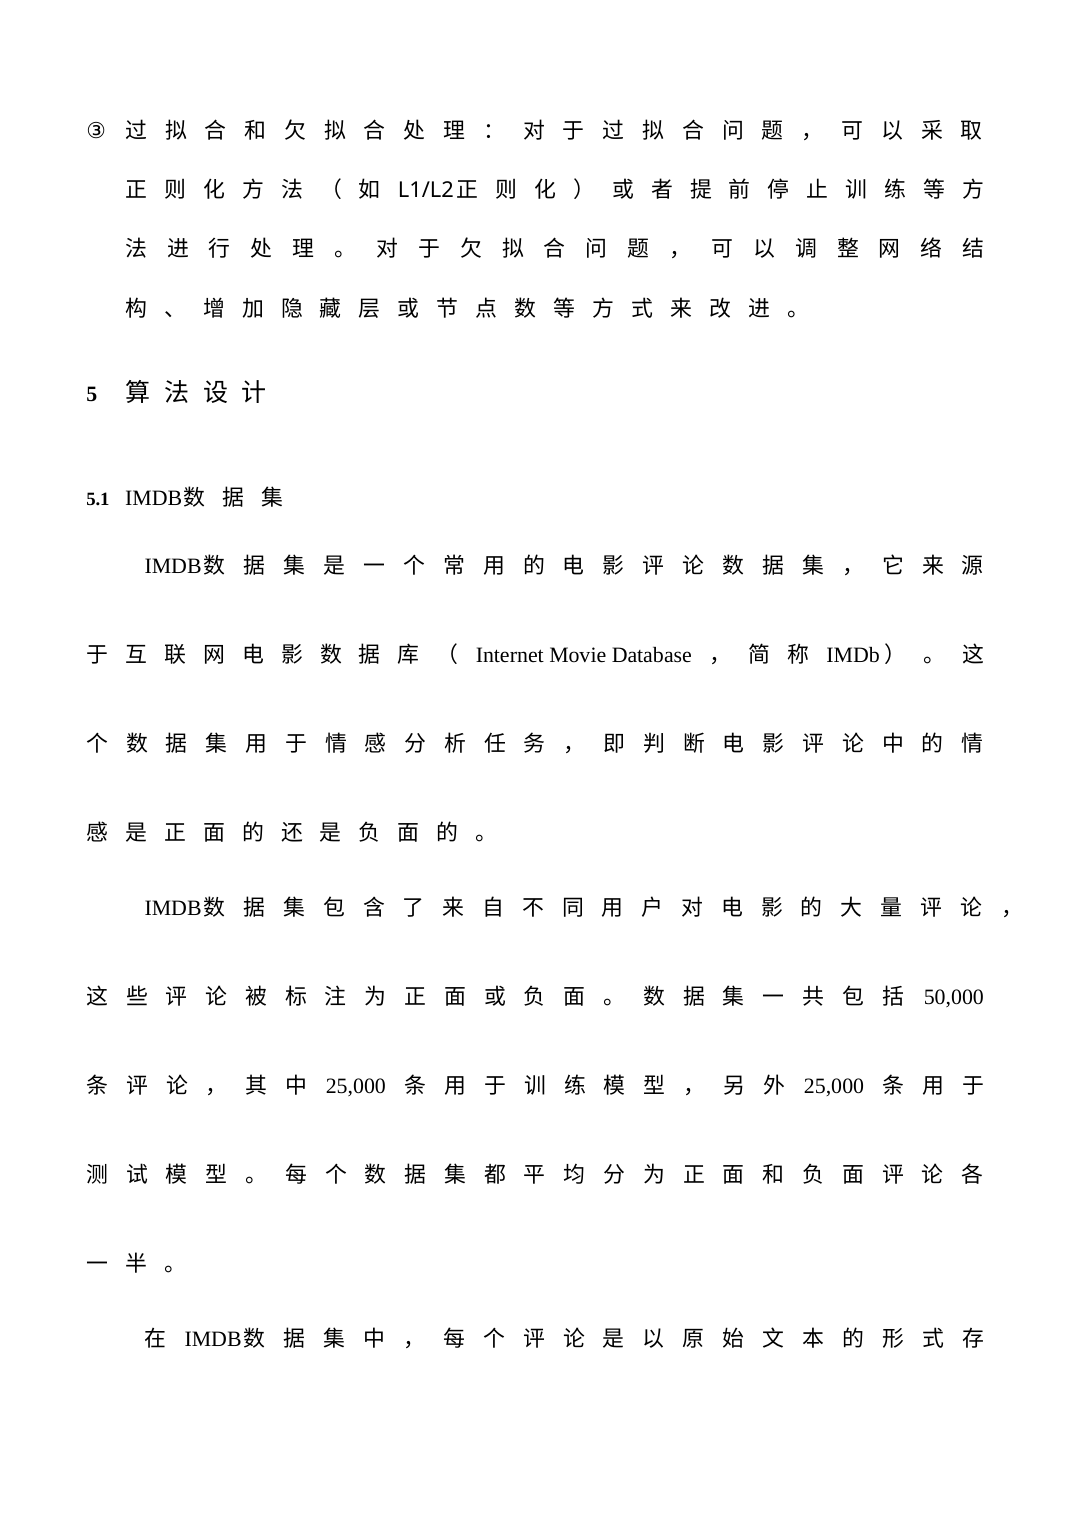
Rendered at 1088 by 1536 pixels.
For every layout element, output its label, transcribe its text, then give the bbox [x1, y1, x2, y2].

text IMDB数据集是一个常用的电影评论数据集，它来源于互联网电影数据库（Internet Movie Database，简称IMDb）。这个数据集用于情感分析任务，即判断电影评论中的情感是正面的还是负面的。 [86, 534, 1001, 860]
subtitle IMDB数据集 [86, 467, 1001, 526]
list 过拟合和欠拟合处理：对于过拟合问题，可以采取正则化方法（如L1/L2正则化）或者提前停止训练等方法进行处理。对于欠拟合问题，可以调整网络结构、增加隐藏层或节点数等方式来改进。 [86, 99, 1001, 336]
text IMDB数据集包含了来自不同用户对电影的大量评论，这些评论被标注为正面或负面。数据集一共包括50,000条评论，其中25,000条用于训练模型，另外25,000条用于测试模型。每个数据集都平均分为正面和负面评论各一半。 [86, 876, 1001, 1292]
subtitle 算法设计 [86, 361, 1001, 421]
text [86, 1308, 1001, 1367]
